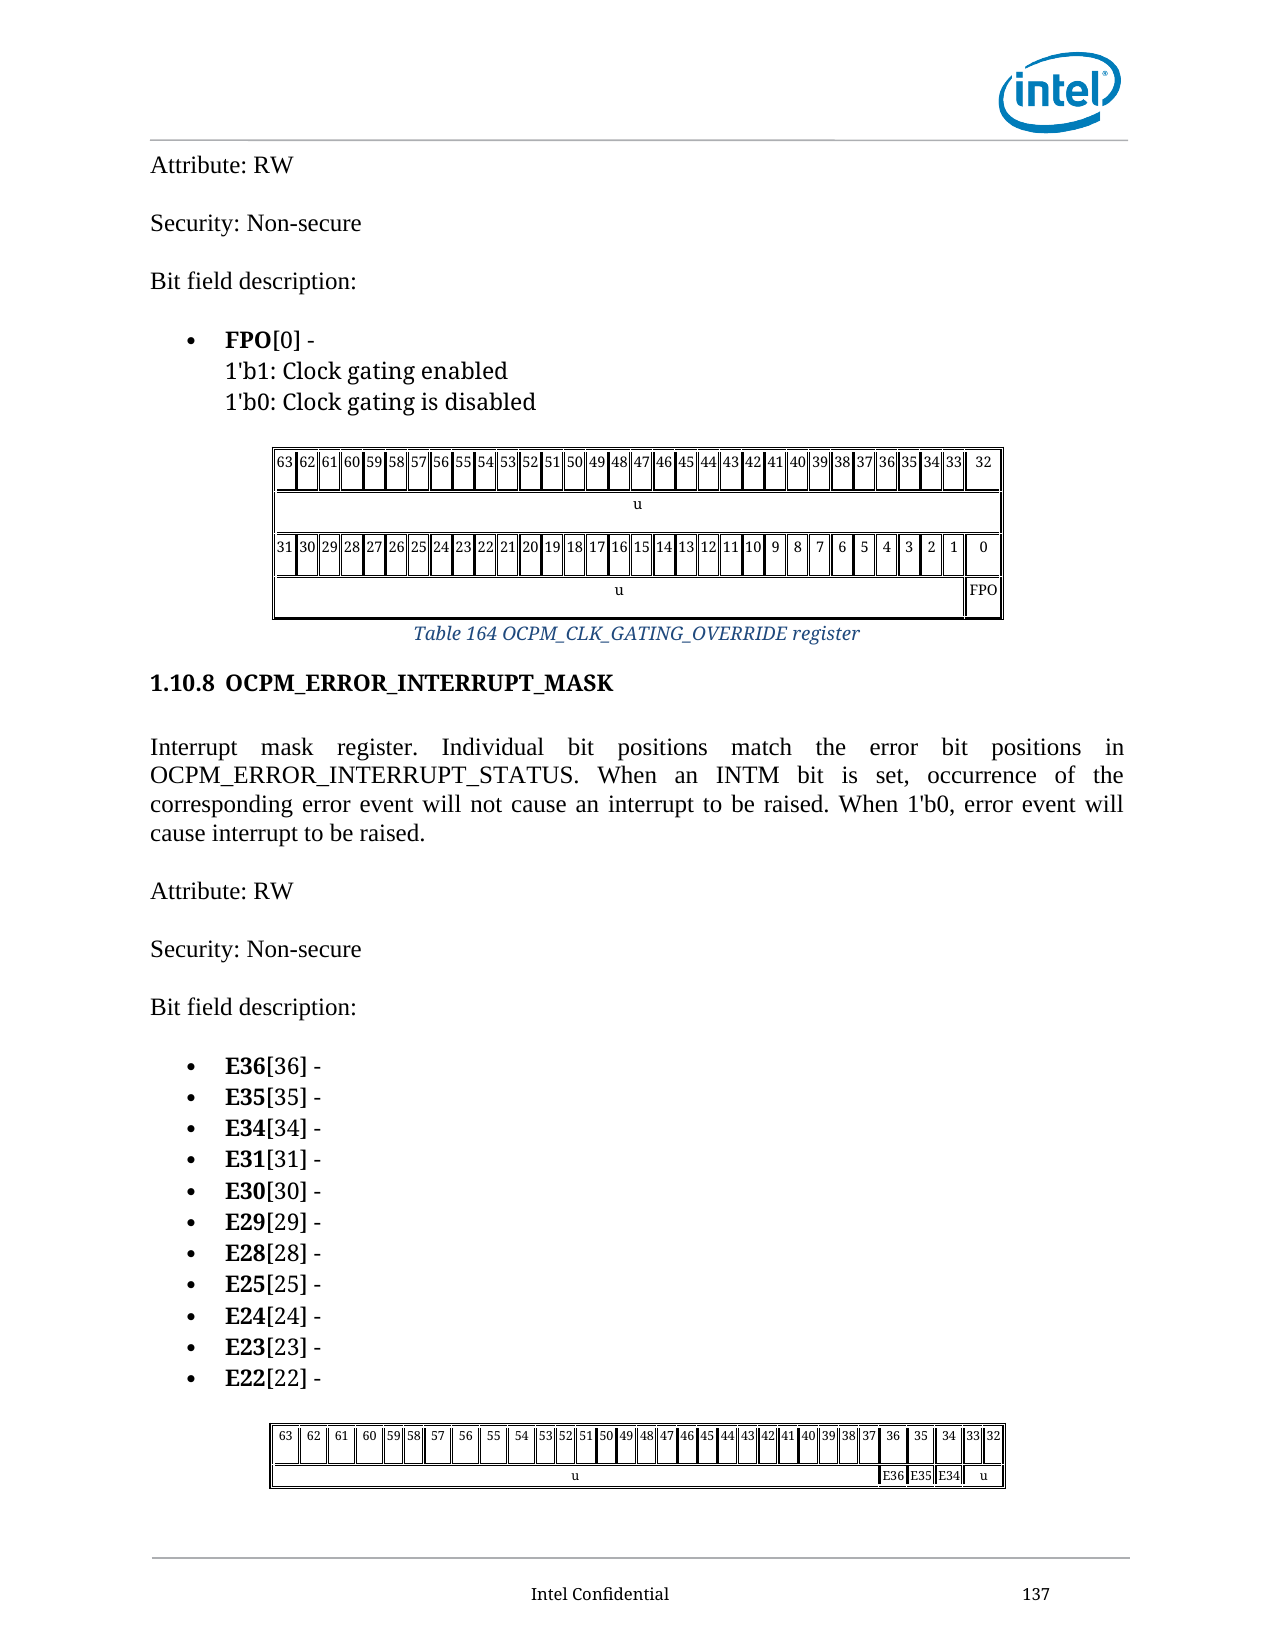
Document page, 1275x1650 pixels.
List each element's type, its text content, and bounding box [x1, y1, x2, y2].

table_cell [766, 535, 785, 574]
text Attribute: RW [150, 150, 1125, 179]
text Table OCPM_CLK_GATING_OVERRIDE register [150, 620, 1125, 646]
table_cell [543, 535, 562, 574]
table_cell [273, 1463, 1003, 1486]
list E31[31] - [187, 1143, 1125, 1175]
list E28[28] - [187, 1237, 1125, 1268]
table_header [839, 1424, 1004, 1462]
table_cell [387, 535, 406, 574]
text Security: Non-secure [150, 934, 1125, 963]
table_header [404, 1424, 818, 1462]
list E29[29] - [187, 1206, 1125, 1237]
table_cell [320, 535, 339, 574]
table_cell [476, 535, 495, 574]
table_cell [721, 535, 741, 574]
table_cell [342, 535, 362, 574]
list E23[23] - [187, 1331, 1125, 1362]
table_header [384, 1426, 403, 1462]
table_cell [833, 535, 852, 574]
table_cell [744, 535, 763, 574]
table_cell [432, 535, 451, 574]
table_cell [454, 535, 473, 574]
list E24[24] - [187, 1300, 1125, 1331]
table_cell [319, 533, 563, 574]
text Interrupt mask register. Individual bit positions match the error bit positions in OCPM_ERROR_INTERRUPT_STATUS. When an INTM bit is set, occurrence of the corresponding error event will not cause an interrupt to be raised. When 1'b0, error event will cause interrupt to be raised. [150, 732, 1125, 847]
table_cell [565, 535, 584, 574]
list E22[22] - [187, 1362, 1125, 1393]
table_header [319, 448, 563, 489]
list E30[30] - [187, 1175, 1125, 1206]
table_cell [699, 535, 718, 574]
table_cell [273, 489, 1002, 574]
text Attribute: RW [150, 876, 1125, 905]
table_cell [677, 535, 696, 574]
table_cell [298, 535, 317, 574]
list E34[34] - [187, 1112, 1125, 1143]
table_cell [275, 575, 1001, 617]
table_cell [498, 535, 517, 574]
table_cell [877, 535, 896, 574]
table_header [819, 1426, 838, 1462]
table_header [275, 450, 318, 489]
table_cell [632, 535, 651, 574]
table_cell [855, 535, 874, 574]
list E25[25] - [187, 1268, 1125, 1300]
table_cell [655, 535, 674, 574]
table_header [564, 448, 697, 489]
picture [993, 42, 1125, 139]
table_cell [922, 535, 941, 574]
list FPO[0] - 1'b1: Clock gating enabled 1'b0: Clock gating is disabled [187, 324, 1125, 417]
text Bit field description: [150, 992, 1125, 1021]
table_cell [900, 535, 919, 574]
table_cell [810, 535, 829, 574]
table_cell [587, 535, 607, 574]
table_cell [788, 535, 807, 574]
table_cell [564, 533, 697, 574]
list E35[35] - [187, 1081, 1125, 1112]
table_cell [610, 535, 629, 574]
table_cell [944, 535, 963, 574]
subtitle OCPM_ERROR_INTERRUPT_MASK [150, 667, 1125, 698]
text Bit field description: [150, 266, 1125, 294]
text Security: Non-secure [150, 208, 1125, 237]
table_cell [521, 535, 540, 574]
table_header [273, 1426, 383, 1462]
list E36[36] - [187, 1050, 1125, 1081]
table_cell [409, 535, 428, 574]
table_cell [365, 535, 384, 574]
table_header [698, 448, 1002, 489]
